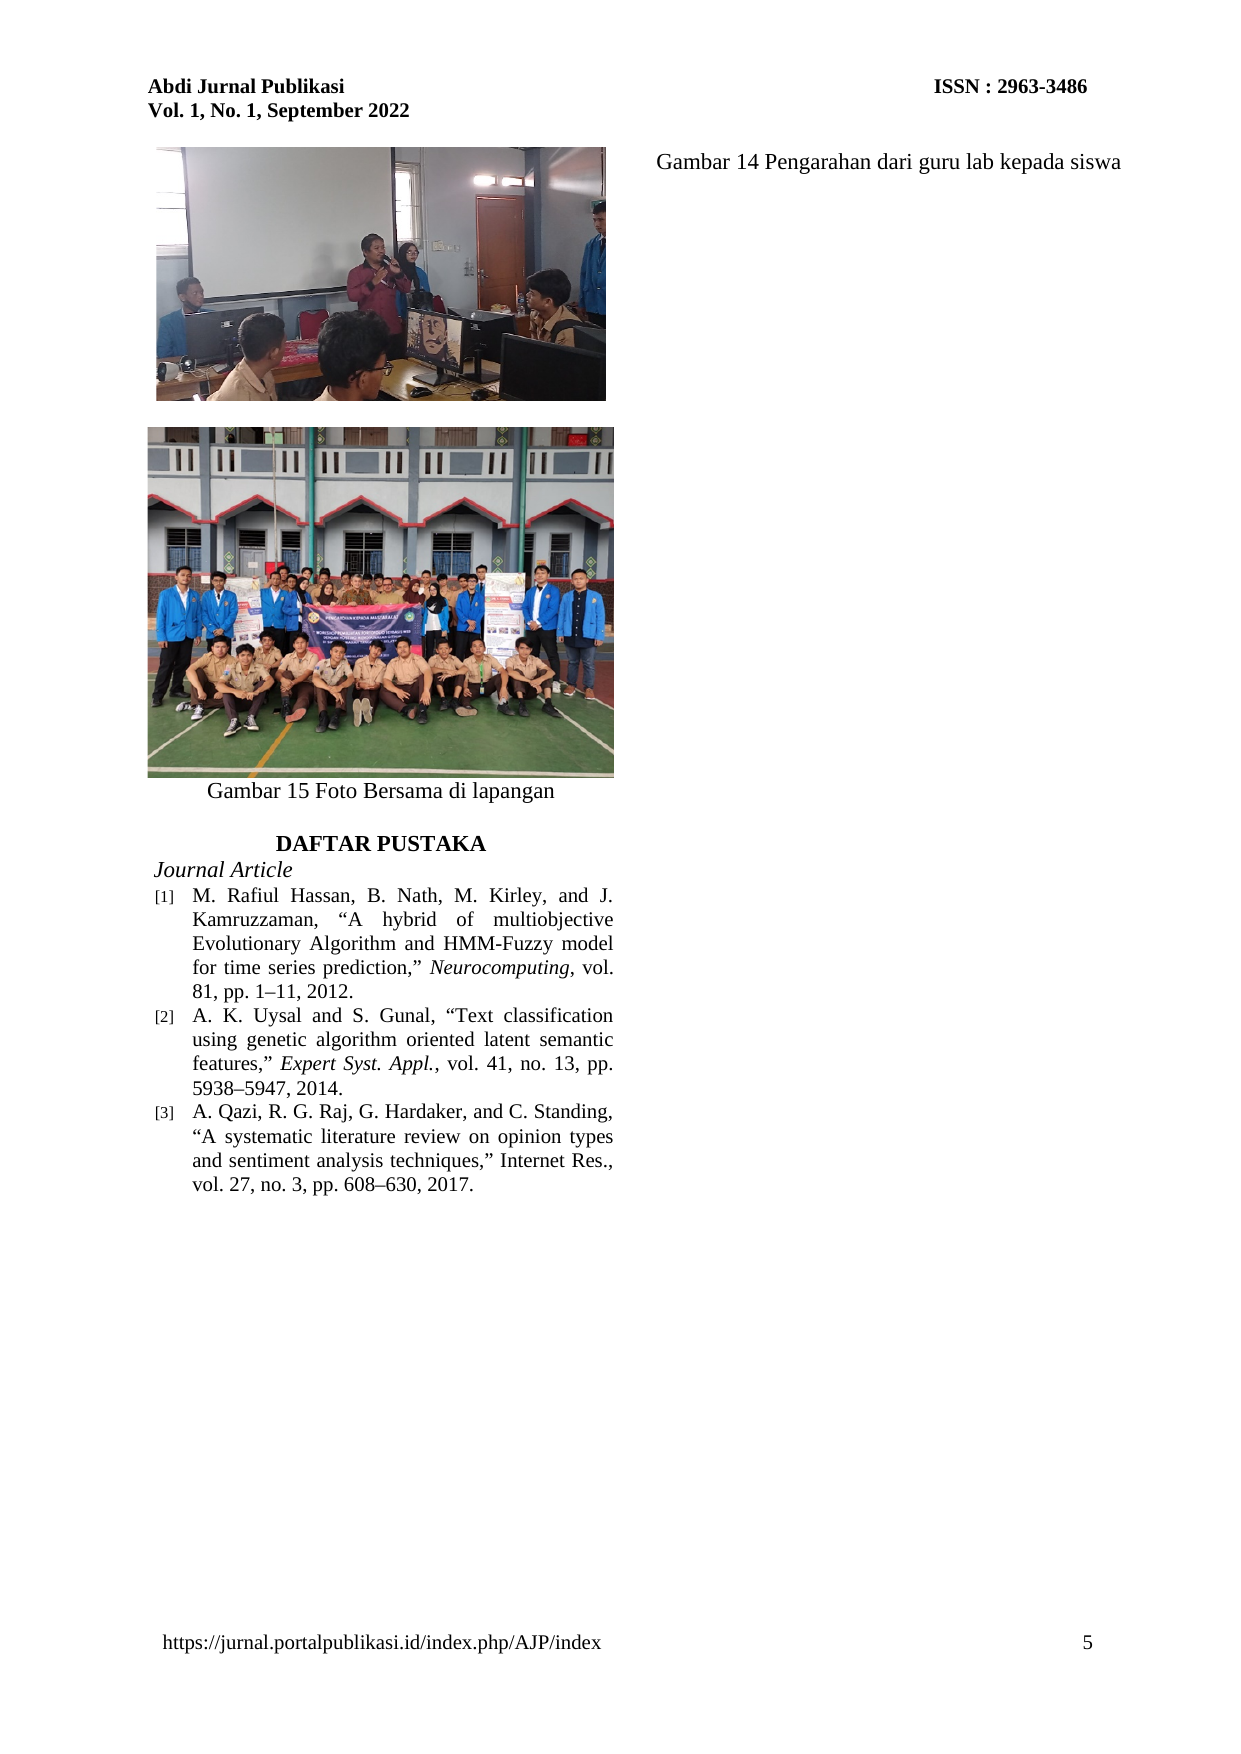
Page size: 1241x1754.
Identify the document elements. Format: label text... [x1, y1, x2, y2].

text Gambar 15 Foto Bersama di lapangan [148, 778, 614, 804]
picture [156, 147, 606, 401]
text Gambar 14 Pengarahan dari guru lab kepada siswa [655, 148, 1122, 174]
list A. Qazi, R. G. Raj, G. Hardaker, and C. Standing, “A systematic literature review on opinion types and sentiment analysis techniques,” Internet Res., vol. 27, no. 3, pp. 608–630, 2017. [154, 1099, 614, 1196]
text Journal Article [148, 857, 614, 883]
subtitle DAFTAR PUSTAKA [148, 830, 614, 857]
list M. Rafiul Hassan, B. Nath, M. Kirley, and J. Kamruzzaman, “A hybrid of multiobjective Evolutionary Algorithm and HMM-Fuzzy model for time series prediction,” Neurocomputing, vol. 81, pp. 1–11, 2012. [154, 883, 614, 1003]
list A. K. Uysal and S. Gunal, “Text classification using genetic algorithm oriented latent semantic features,” Expert Syst. Appl., vol. 41, no. 13, pp. 5938–5947, 2014. [154, 1003, 614, 1099]
picture [147, 427, 614, 778]
